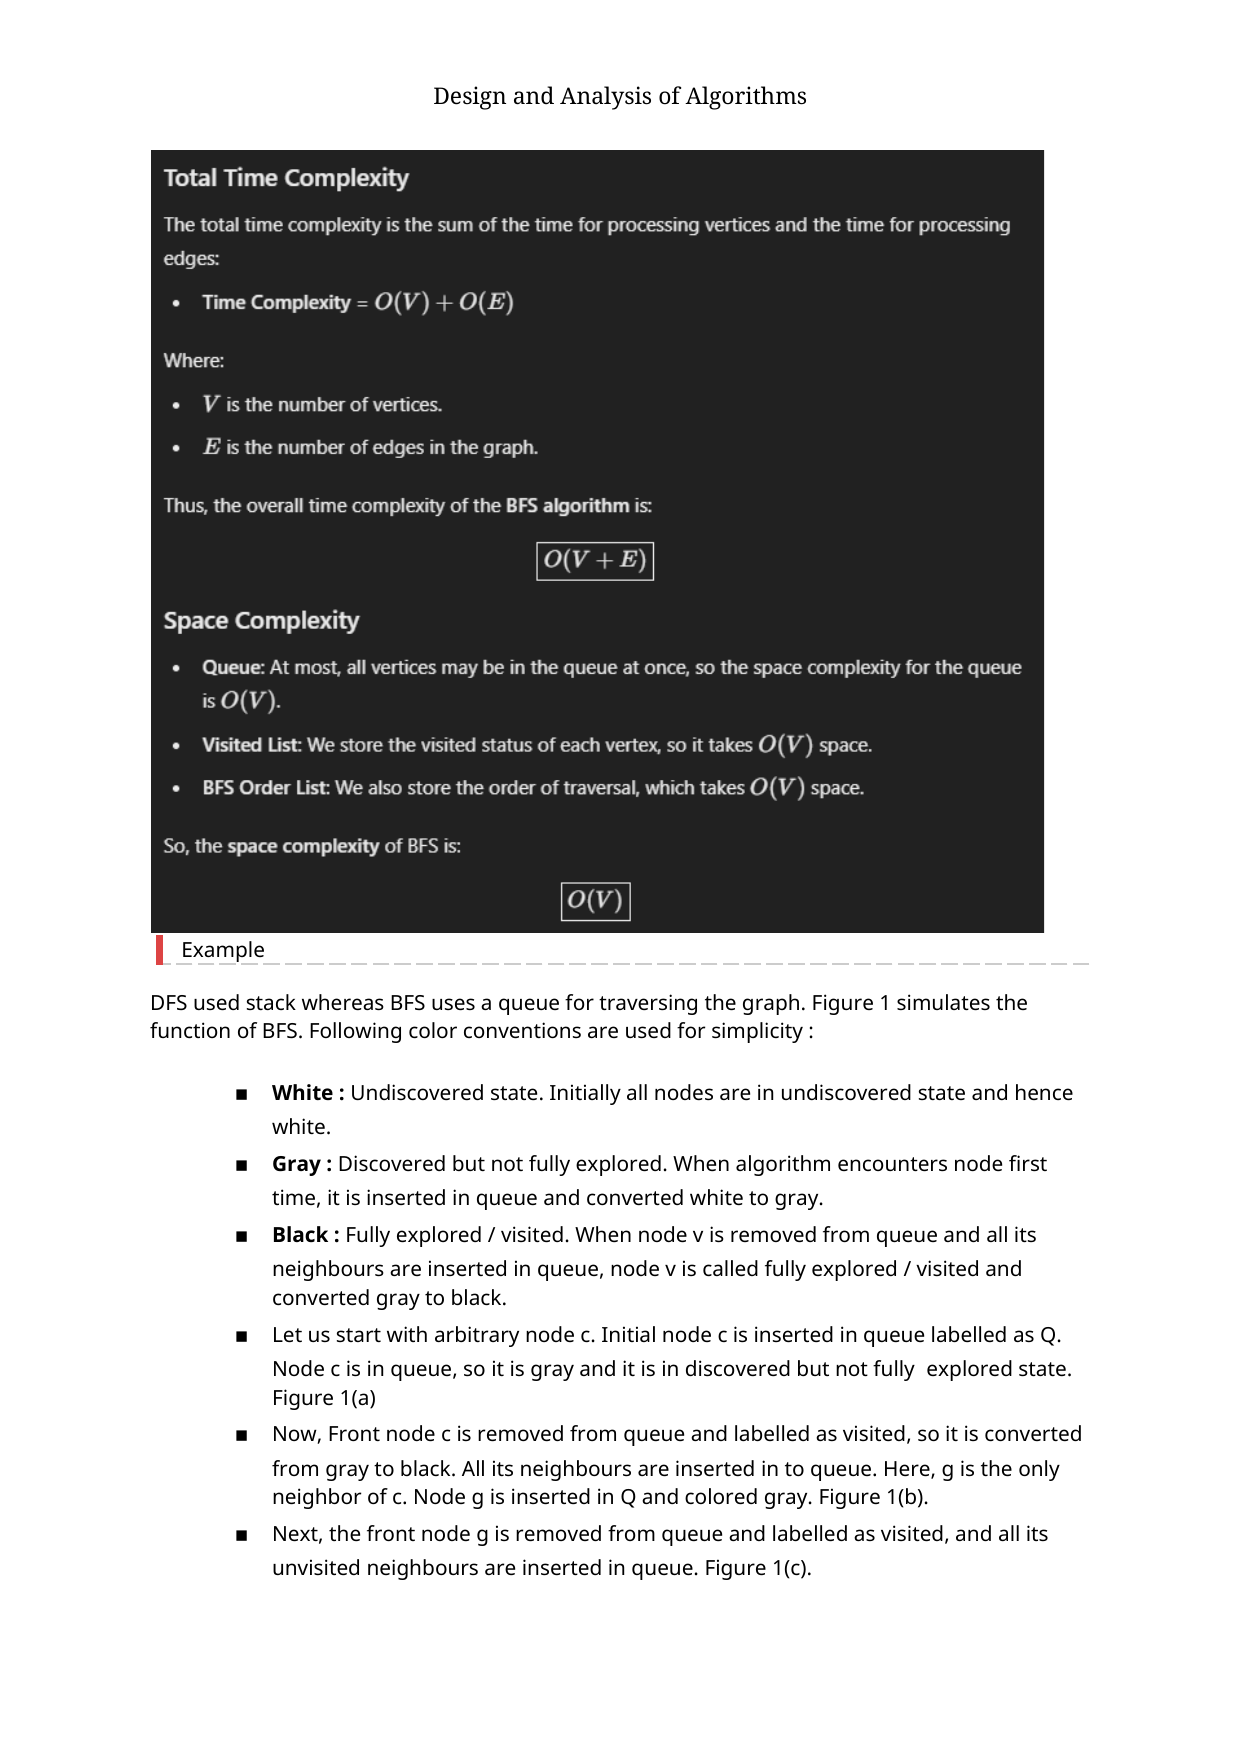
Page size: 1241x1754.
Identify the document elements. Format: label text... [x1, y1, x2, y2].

list Let us start with arbitrary node c. Initial node c is inserted in queue labelled as Q. Node c is in queue, so it is gray and it is in discovered but not fully explored state. Figure 1(a) [234, 1311, 1092, 1411]
picture [151, 150, 1045, 933]
subtitle Example [163, 935, 1089, 965]
list Gray : Discovered but not fully explored. When algorithm encounters node first time, it is inserted in queue and converted white to gray. [234, 1141, 1092, 1212]
list Now, Front node c is removed from queue and labelled as visited, so it is converted from gray to black. All its neighbours are inserted in to queue. Here, g is the only neighbor of c. Node g is inserted in Q and colored gray. Figure 1(b). [234, 1411, 1092, 1511]
text DFS used stack whereas BFS uses a queue for traversing the graph. Figure 1 simulates the function of BFS. Following color conventions are used for simplicity : [150, 988, 1092, 1044]
list Next, the front node g is removed from queue and labelled as visited, and all its unvisited neighbours are inserted in queue. Figure 1(c). [234, 1511, 1092, 1582]
list Black : Fully explored / visited. When node v is removed from queue and all its neighbours are inserted in queue, node v is called fully explored / visited and converted gray to black. [234, 1212, 1092, 1311]
list White : Undiscovered state. Initially all nodes are in undiscovered state and hence white. [234, 1069, 1092, 1141]
